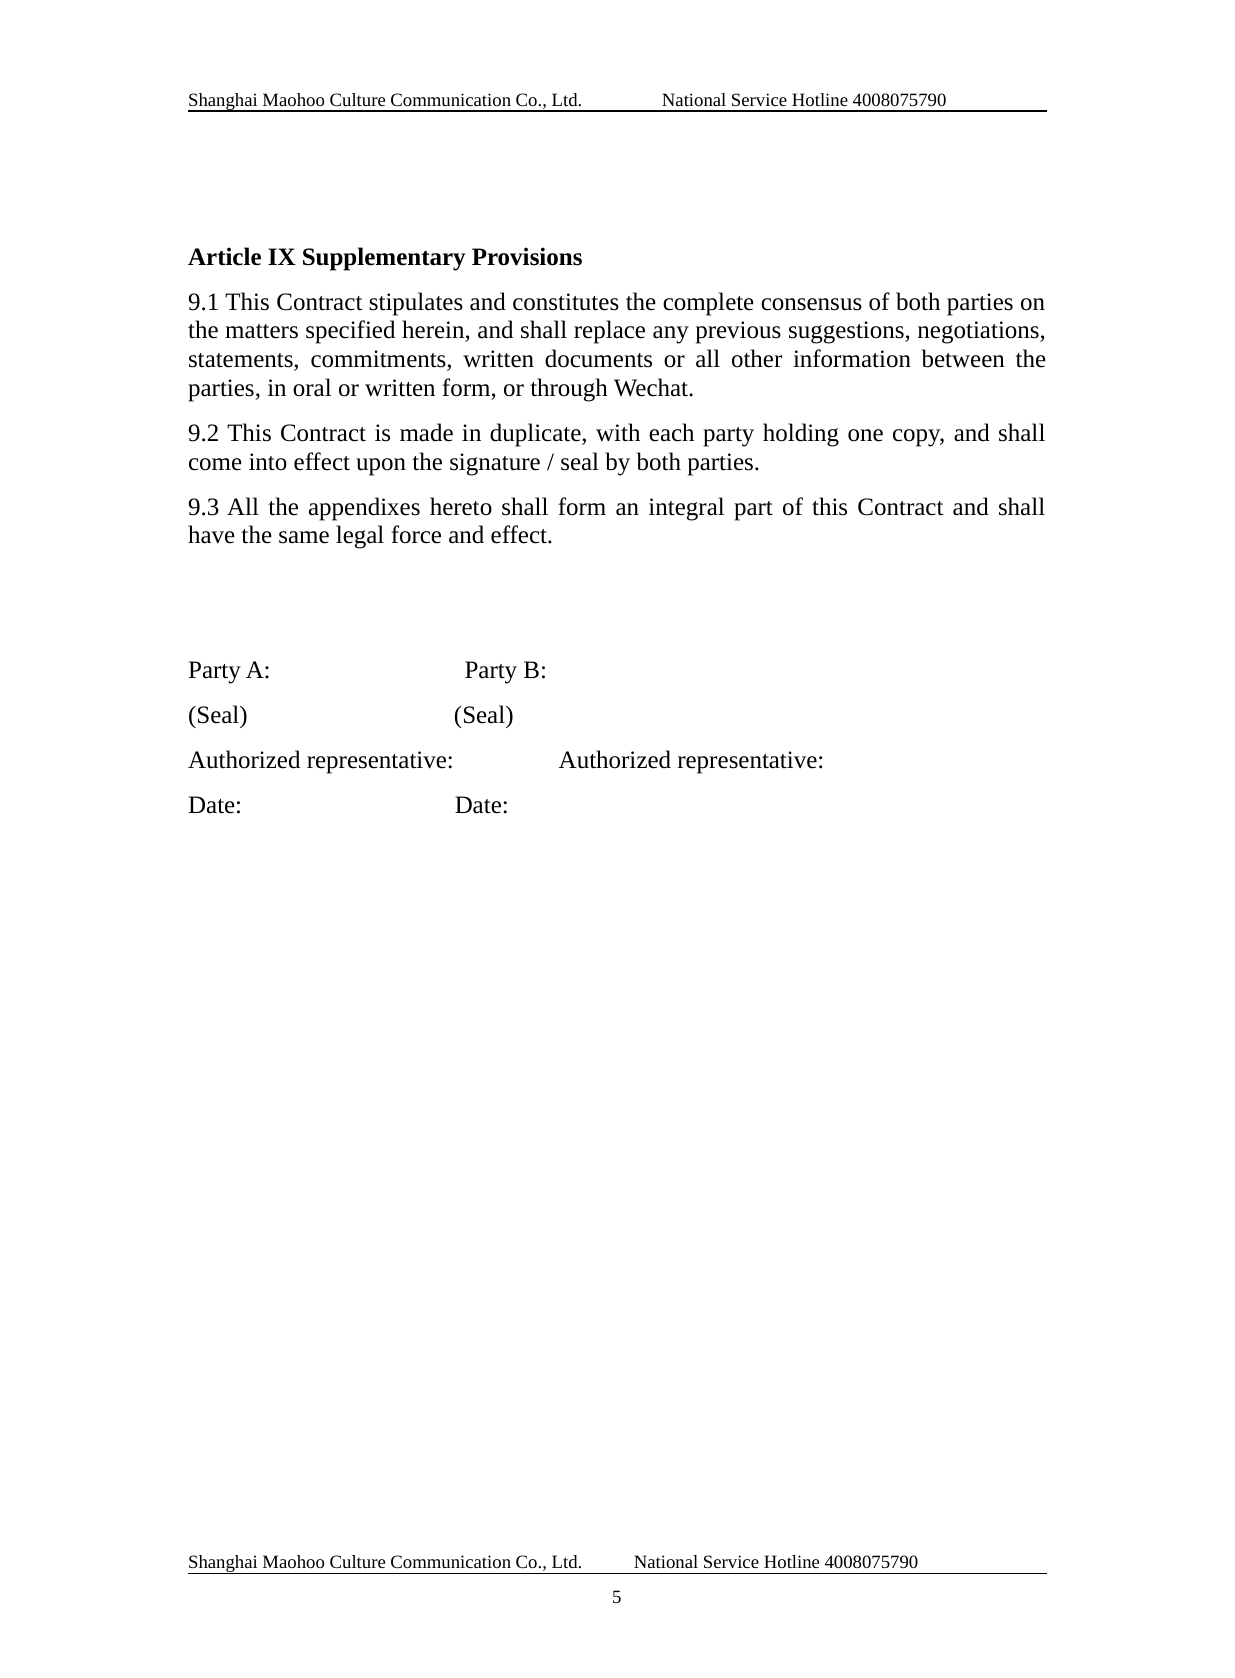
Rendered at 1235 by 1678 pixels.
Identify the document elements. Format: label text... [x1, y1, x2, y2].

text 9.2 This Contract is made in duplicate, with each party holding one copy, and shall come into effect upon the signature / seal by both parties. [188, 418, 1047, 475]
text 9.3 All the appendixes hereto shall form an integral part of this Contract and shall have the same legal force and effect. [188, 492, 1047, 549]
text Authorized representative: Authorized representative: [188, 745, 1047, 774]
text 9.1 This Contract stipulates and constitutes the complete consensus of both parties on the matters specified herein, and shall replace any previous suggestions, negotiations, statements, commitments, written documents or all other information between the parties, in oral or written form, or through Wechat. [188, 287, 1047, 402]
text Article IX Supplementary Provisions [188, 242, 1047, 270]
text (Seal) (Seal) [188, 700, 1047, 729]
text Party A: Party B: [188, 655, 1047, 684]
text Date: Date: [188, 790, 1047, 819]
